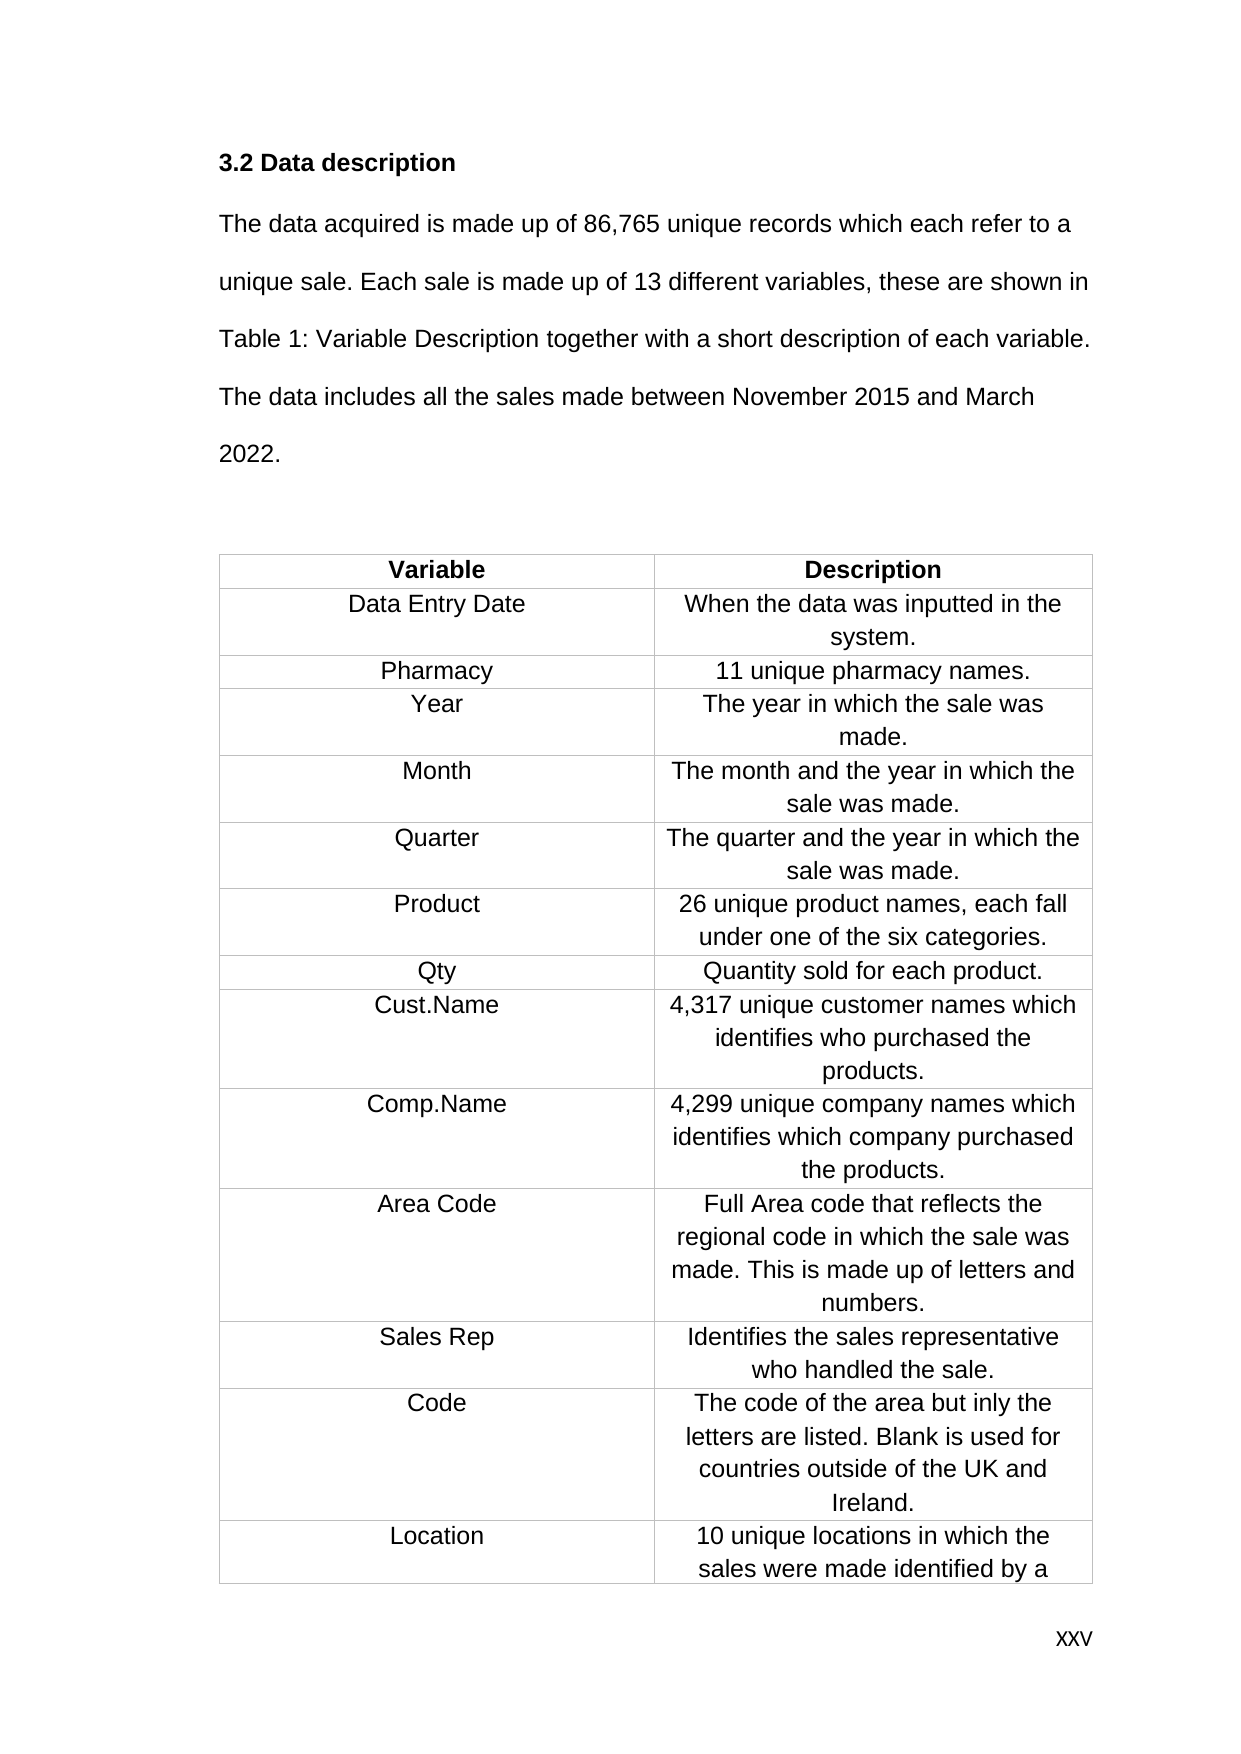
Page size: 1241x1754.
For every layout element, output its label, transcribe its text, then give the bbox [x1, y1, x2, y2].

table_cell Area Code [220, 1189, 654, 1321]
table_cell Pharmacy [220, 656, 654, 688]
table_cell Code [220, 1389, 654, 1520]
table_cell The month and the year in which the sale was made. [655, 756, 1092, 822]
table_cell Product [220, 889, 654, 955]
table_cell Qty [220, 956, 654, 989]
table_cell Year [220, 689, 654, 755]
text The data acquired is made up of 86,765 unique records which each refer to a unique sale. Each sale is made up of 13 different variables, these are shown in Table 1: Variable Description together with a short description of each variable. The data includes all the sales made between November 2015 and March 2022. [218, 209, 1092, 468]
table_cell Location [220, 1521, 654, 1583]
table_cell 11 unique pharmacy names. [655, 656, 1092, 688]
table_cell Identifies the sales representative who handled the sale. [655, 1322, 1092, 1387]
table_cell Comp.Name [220, 1089, 654, 1188]
table_cell Quantity sold for each product. [655, 956, 1092, 989]
table_cell When the data was inputted in the system. [655, 589, 1092, 655]
table_cell Month [220, 756, 654, 822]
table_cell The year in which the sale was made. [655, 689, 1092, 755]
table_header Variable [220, 555, 654, 588]
subtitle 3.2 Data description [218, 148, 1092, 176]
table_cell The quarter and the year in which the sale was made. [655, 823, 1092, 888]
table_header Description [655, 555, 1092, 588]
table_cell Quarter [220, 823, 654, 888]
table_cell Cust.Name [220, 990, 654, 1088]
table_cell The code of the area but inly the letters are listed. Blank is used for countries outside of the UK and Ireland. [655, 1389, 1092, 1520]
table_cell 26 unique product names, each fall under one of the six categories. [655, 889, 1092, 955]
table_cell 4,299 unique company names which identifies which company purchased the products. [655, 1089, 1092, 1188]
table_cell Data Entry Date [220, 589, 654, 655]
table_cell 4,317 unique customer names which identifies who purchased the products. [655, 990, 1092, 1088]
table_cell Full Area code that reflects the regional code in which the sale was made. This is made up of letters and numbers. [655, 1189, 1092, 1321]
table_cell Sales Rep [220, 1322, 654, 1387]
